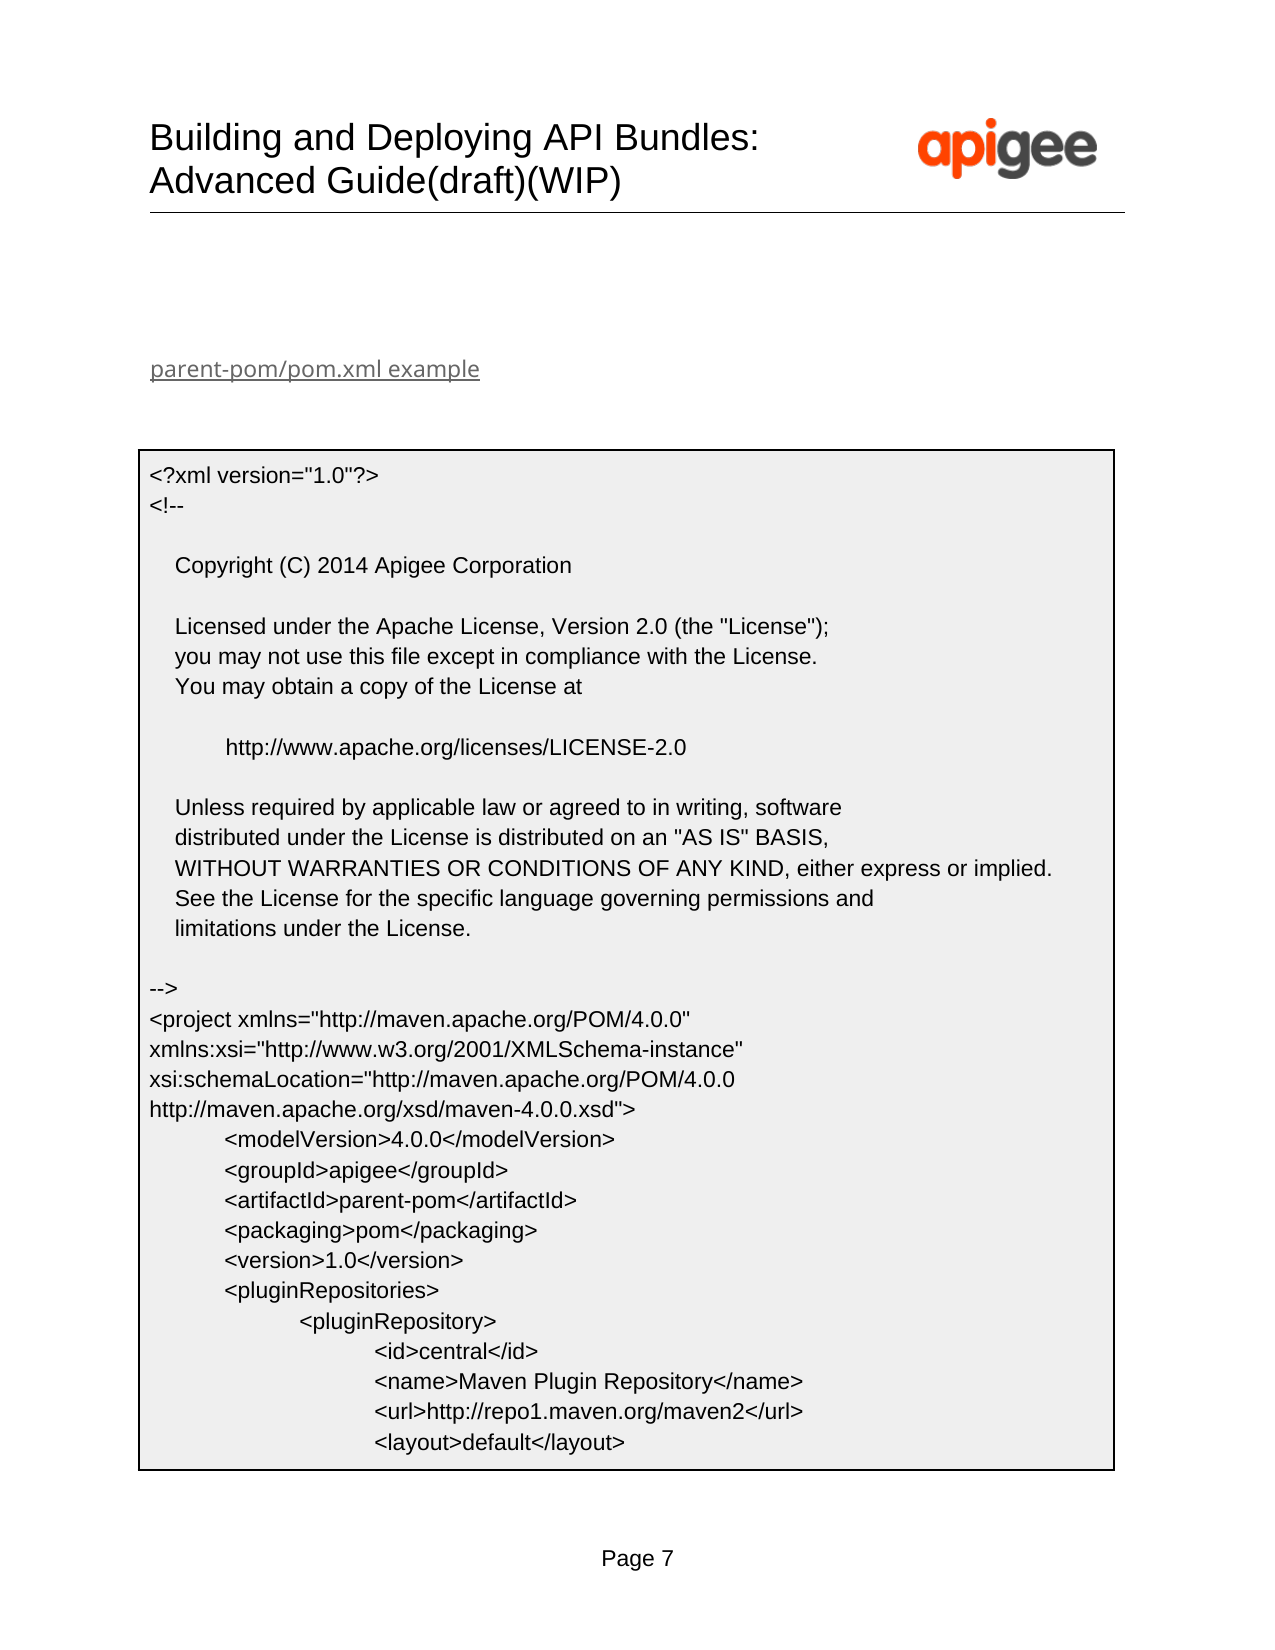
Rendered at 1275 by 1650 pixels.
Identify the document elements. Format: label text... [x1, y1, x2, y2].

picture [907, 115, 1109, 182]
subtitle parent-pom/pom.xml example [150, 353, 1125, 384]
